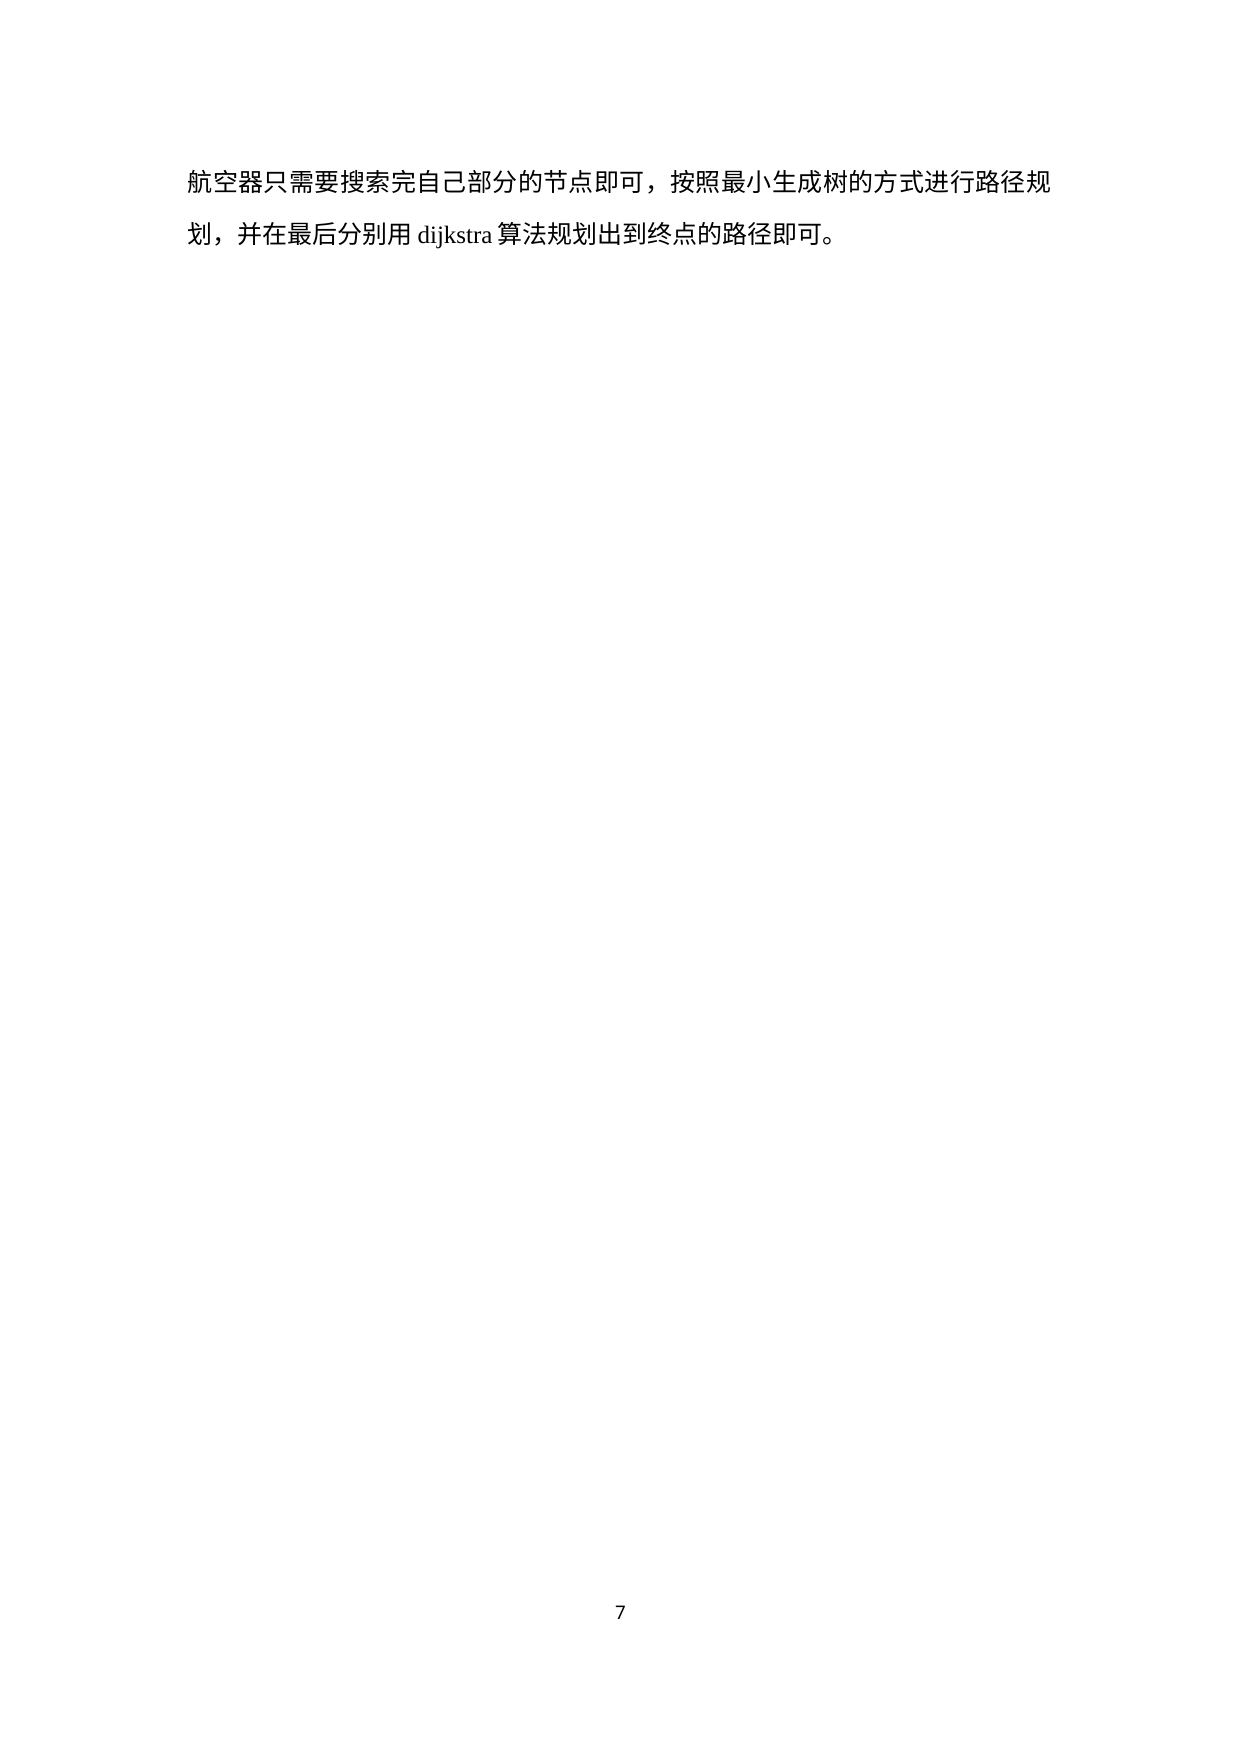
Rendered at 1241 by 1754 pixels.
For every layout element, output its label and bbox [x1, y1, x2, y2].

text [187, 150, 1053, 254]
